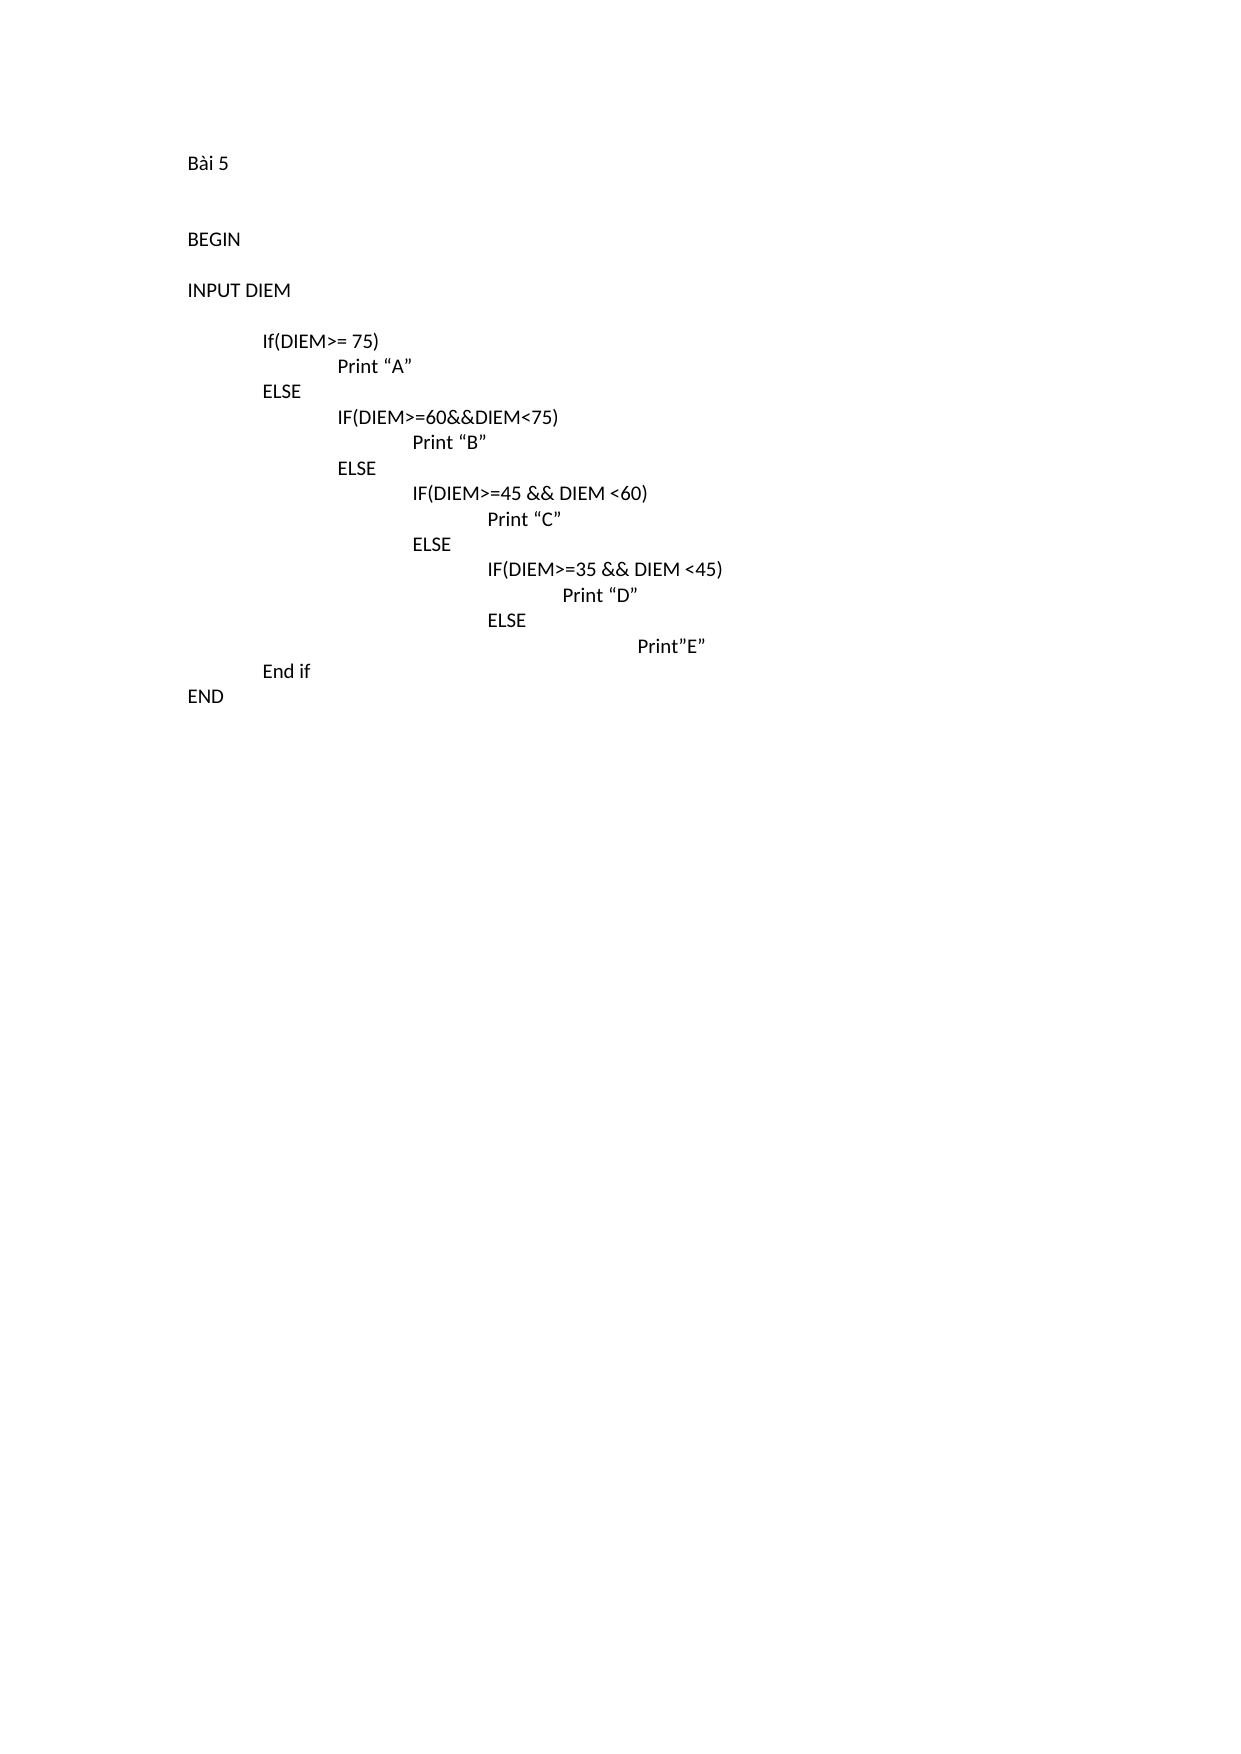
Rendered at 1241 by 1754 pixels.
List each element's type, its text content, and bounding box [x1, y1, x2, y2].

text Print “C” [187, 506, 1053, 531]
text IF(DIEM>=45 && DIEM <60) [187, 480, 1053, 506]
text ELSE [187, 531, 1053, 557]
text ELSE [187, 379, 1053, 404]
text Print “B” [187, 429, 1053, 455]
text IF(DIEM>=60&&DIEM<75) [187, 404, 1053, 429]
text INPUT DIEM [187, 277, 1053, 302]
text If(DIEM>= 75) [187, 328, 1053, 353]
text Print “A” [187, 353, 1053, 379]
text Print “D” [187, 582, 1053, 607]
text END [187, 684, 1053, 709]
text ELSE [187, 455, 1053, 480]
text BEGIN [187, 226, 1053, 252]
text Bài 5 [187, 150, 1053, 175]
text IF(DIEM>=35 && DIEM <45) [187, 557, 1053, 582]
text End if [187, 658, 1053, 684]
text Print”E” [187, 633, 1053, 658]
text ELSE [187, 607, 1053, 633]
